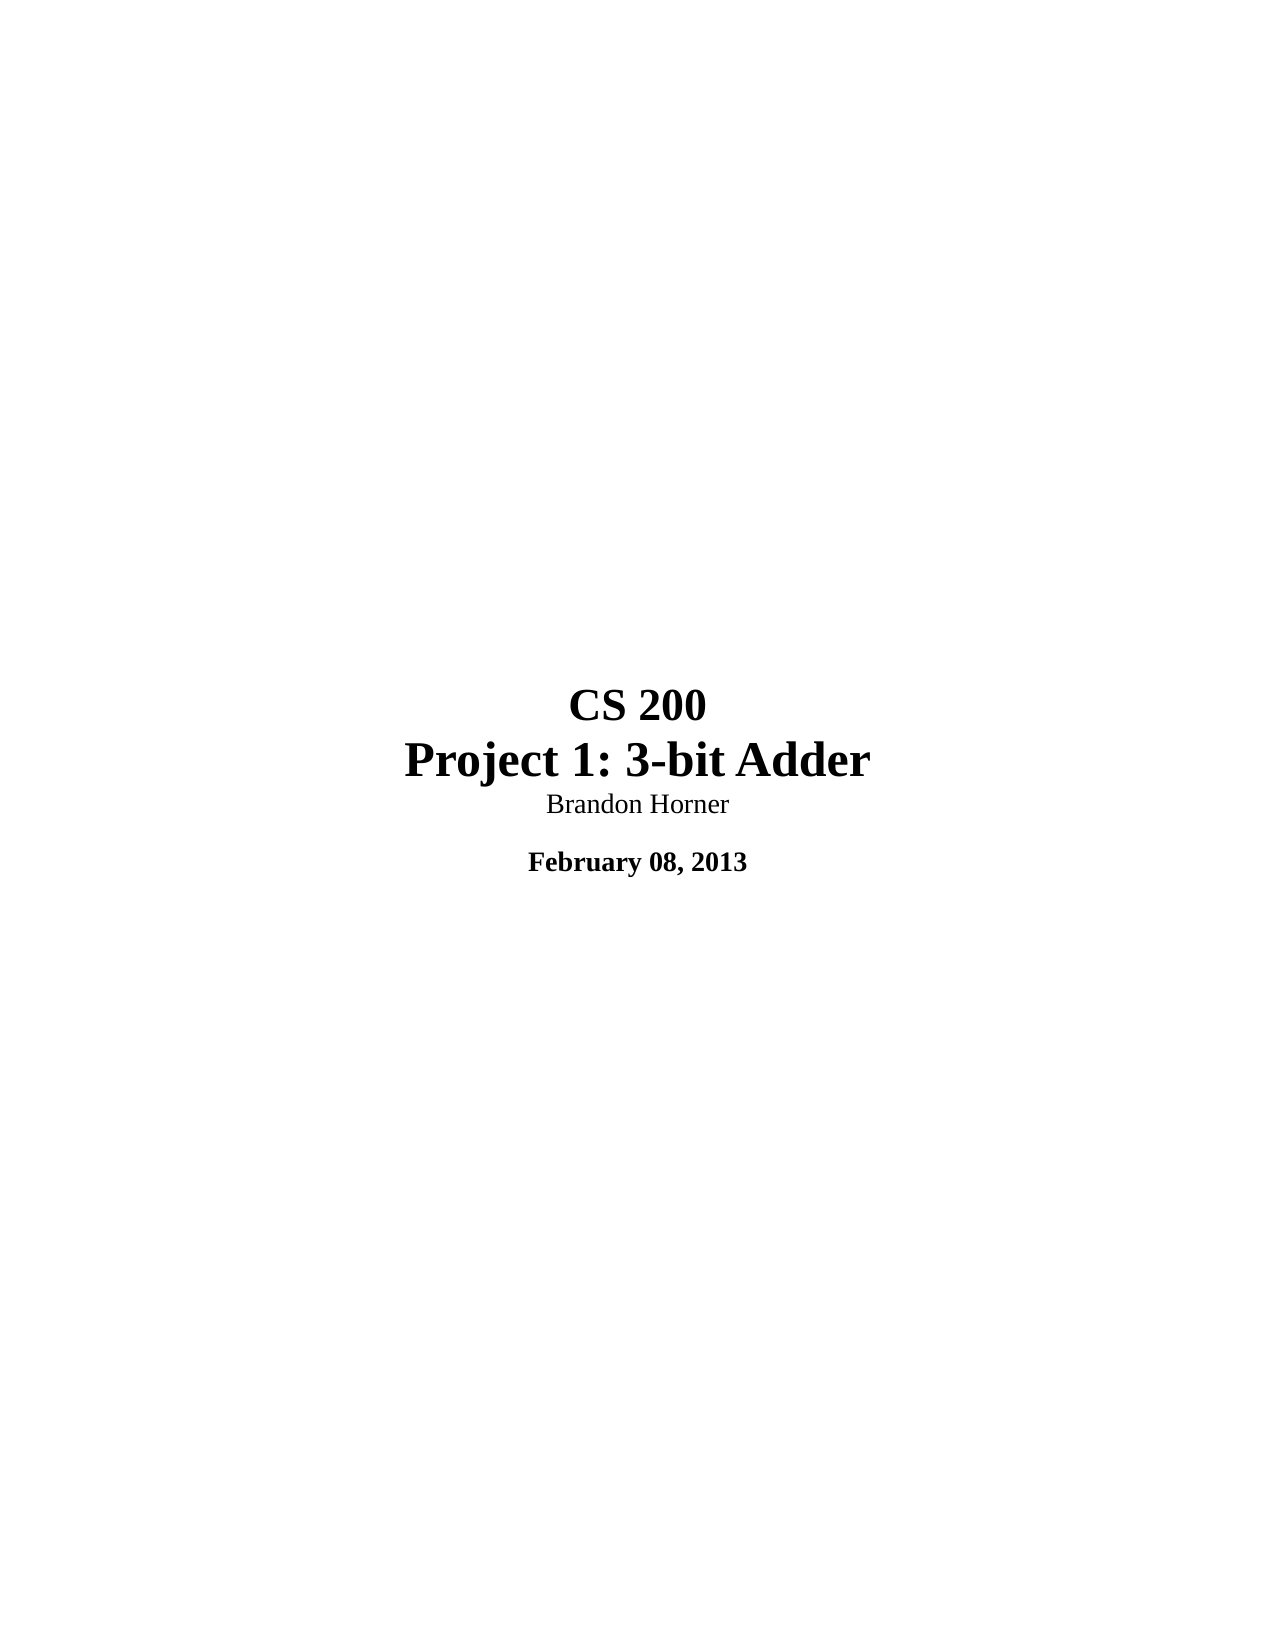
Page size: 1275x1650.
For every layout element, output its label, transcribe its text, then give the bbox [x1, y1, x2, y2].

text Project 1: 3-bit Adder [150, 730, 1125, 787]
text CS 200 [150, 677, 1125, 730]
text Brandon Horner [150, 787, 1125, 820]
text February 08, 2013 [150, 845, 1125, 878]
